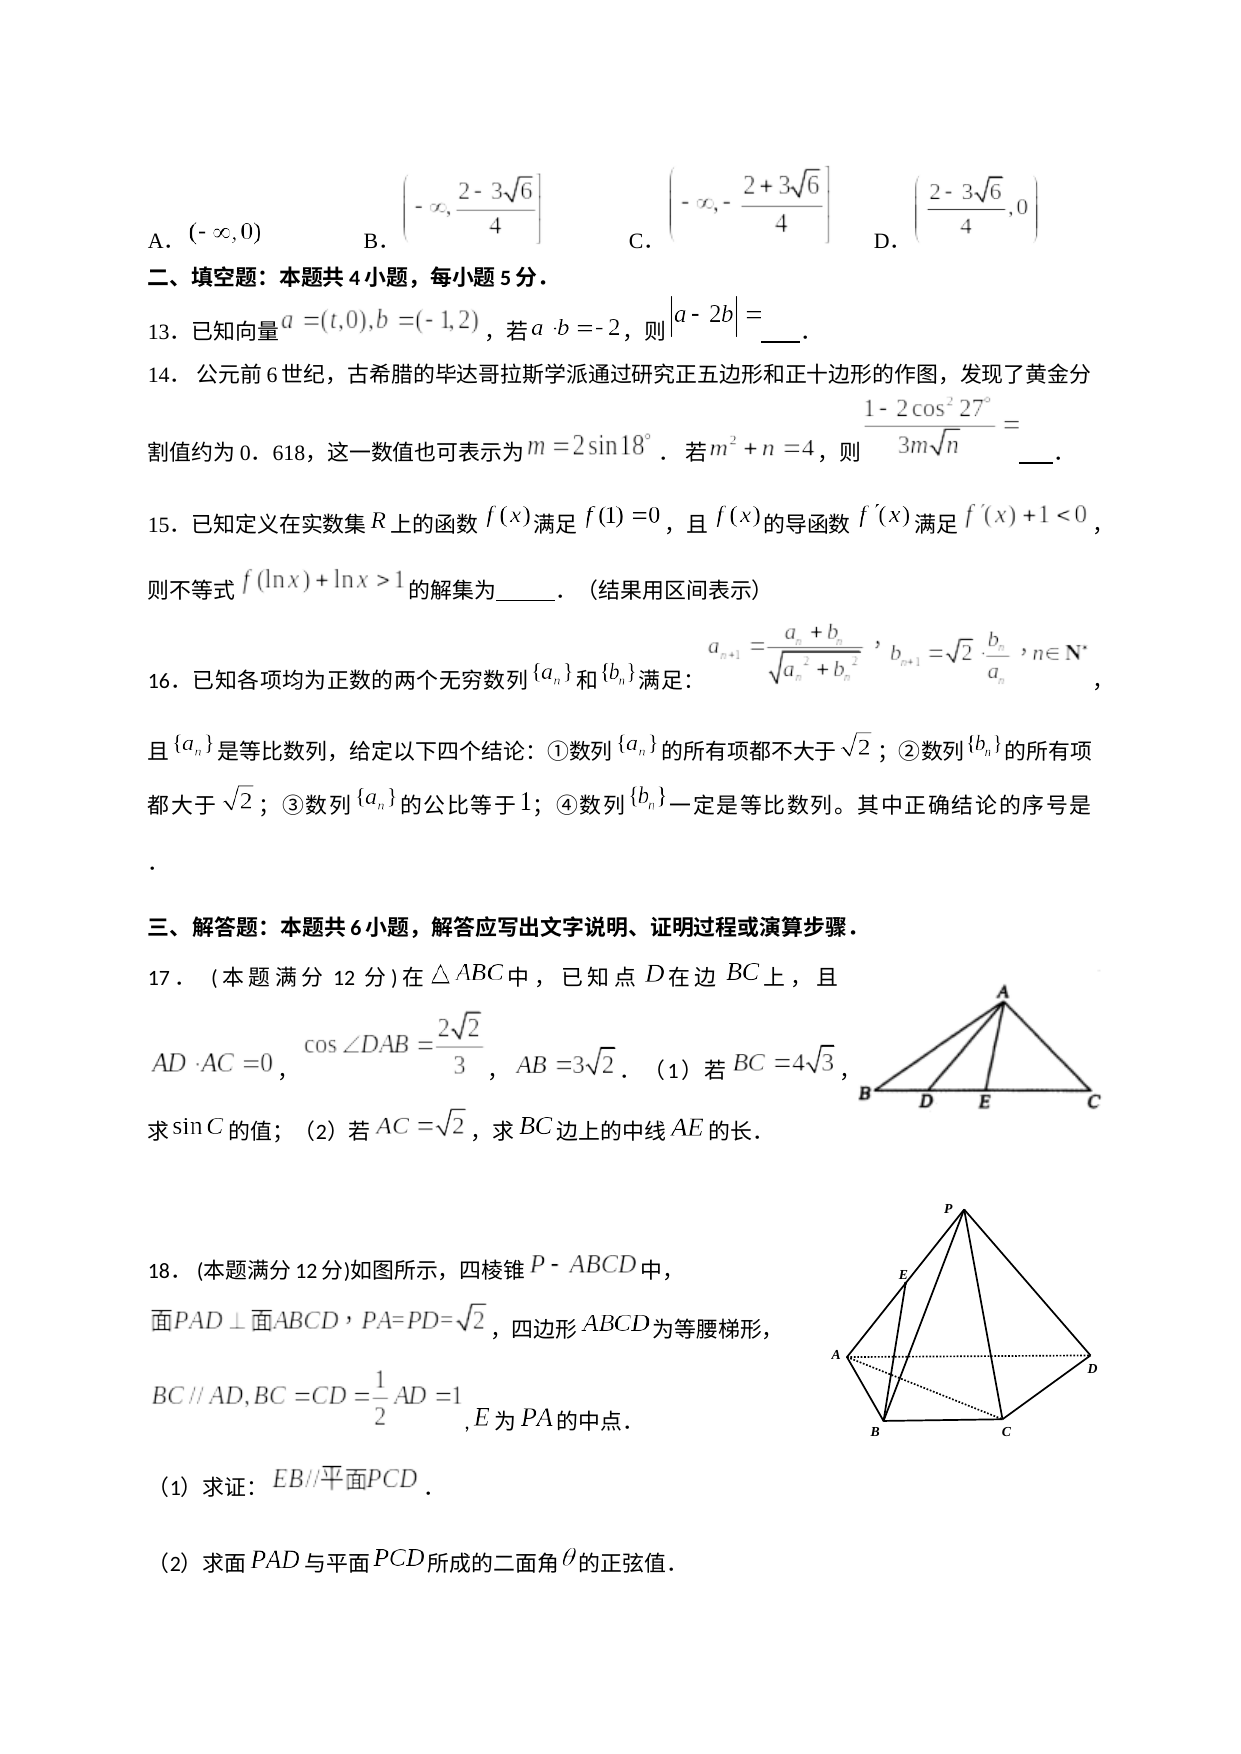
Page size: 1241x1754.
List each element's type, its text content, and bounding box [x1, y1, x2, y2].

text （2）求面与平面所成的二面角的正弦值． [148, 1527, 1093, 1592]
text 14． 公元前6世纪，古希腊的毕达哥拉斯学派通过研究正五边形和正十边形的作图，发现了黄金分割值约为0．618，这一数值也可表示为． 若，则 ． [148, 357, 1093, 487]
text 二、填空题：本题共4小题，每小题5分． [148, 259, 1093, 292]
text 13．已知向量，若，则 ． [148, 292, 1093, 357]
text （1）求证：． [148, 1462, 1093, 1527]
picture [856, 968, 1104, 1112]
text 15．已知定义在实数集上的函数满足，且的导函数满足，则不等式的解集为 ．（结果用区间表示） [148, 487, 1093, 617]
text 16．已知各项均为正数的两个无穷数列和满足：，且是等比数列，给定以下四个结论：①数列的所有项都不大于；②数列的所有项都大于；③数列的公比等于；④数列一定是等比数列。其中正确结论的序号是 ． [148, 617, 1093, 877]
text A． B． C． D． [148, 162, 1093, 259]
text 18． (本题满分12分)如图所示，四棱锥中，，四边形为等腰梯形，,为的中点． [148, 1234, 1093, 1462]
list 解答题：本题共6小题，解答应写出文字说明、证明过程或演算步骤． [148, 909, 1093, 942]
text 17． (本题满分12分)在中，已知点在边上，且，，．（1）若，求的值；（2）若，求边上的中线的长． [148, 942, 1093, 1169]
